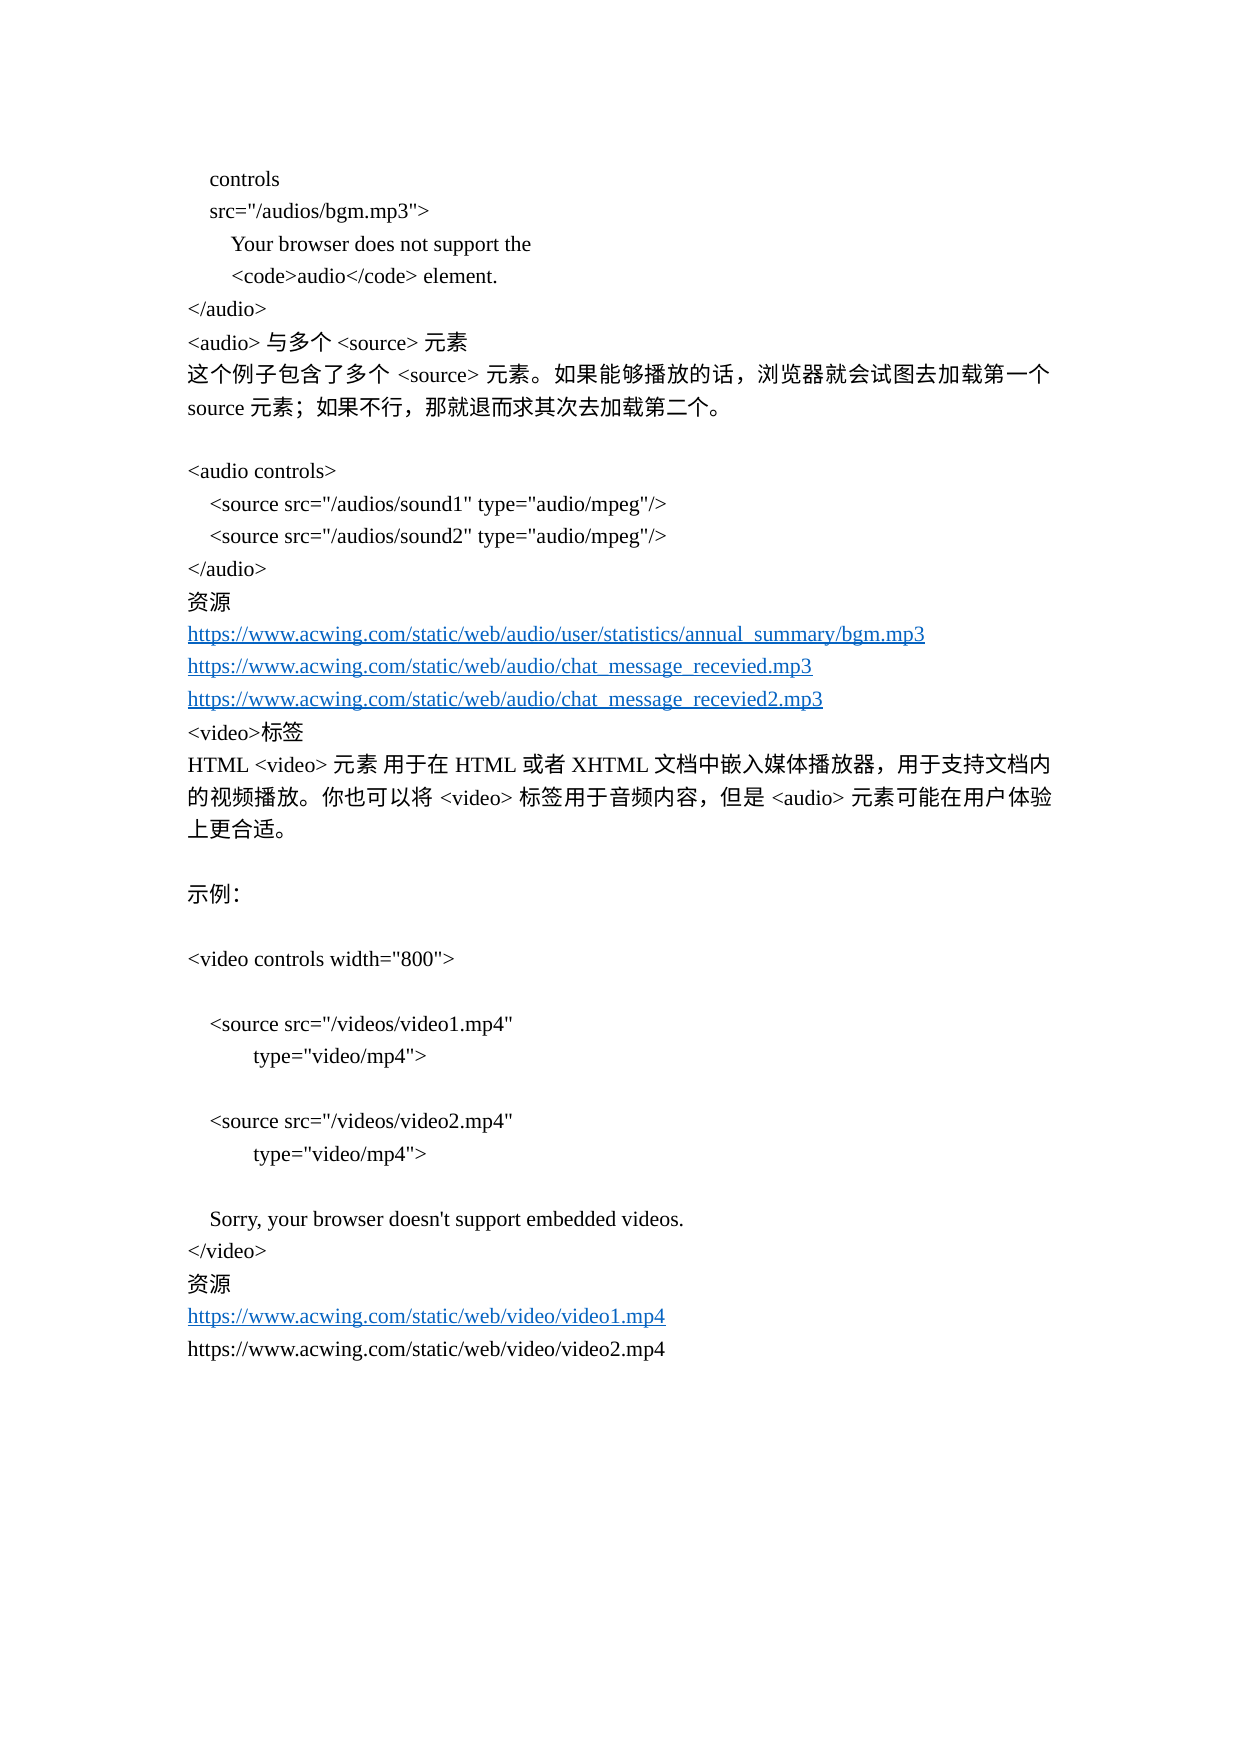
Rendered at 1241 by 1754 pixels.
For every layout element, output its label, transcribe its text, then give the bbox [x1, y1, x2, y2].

text type="video/mp4"> [187, 1039, 1053, 1072]
text </audio> [187, 552, 1053, 584]
text https://www.acwing.com/static/web/video/video1.mp4 [187, 1299, 1053, 1332]
text <source src="/videos/video2.mp4" [187, 1104, 1053, 1137]
text </audio> [187, 292, 1053, 324]
text <source src="/videos/video1.mp4" [187, 1007, 1053, 1039]
text <audio> 与多个 <source> 元素 [187, 324, 1053, 357]
text <audio controls> [187, 454, 1053, 487]
text <source src="/audios/sound1" type="audio/mpeg"/> [187, 487, 1053, 519]
text <code>audio</code> element. [187, 259, 1053, 292]
text <video>标签 [187, 714, 1053, 747]
text src="/audios/bgm.mp3"> [187, 194, 1053, 227]
text HTML <video> 元素 用于在 HTML 或者 XHTML 文档中嵌入媒体播放器，用于支持文档内的视频播放。你也可以将 <video> 标签用于音频内容，但是 <audio> 元素可能在用户体验上更合适。 [187, 747, 1053, 844]
text Your browser does not support the [187, 227, 1053, 259]
text <video controls width="800"> [187, 942, 1053, 974]
text https://www.acwing.com/static/web/audio/chat_message_recevied.mp3 [187, 649, 1053, 682]
text https://www.acwing.com/static/web/audio/user/statistics/annual_summary/bgm.mp3 [187, 617, 1053, 649]
text https://www.acwing.com/static/web/audio/chat_message_recevied2.mp3 [187, 682, 1053, 714]
text 示例： [187, 877, 1053, 909]
text Sorry, your browser doesn't support embedded videos. [187, 1202, 1053, 1234]
text </video> [187, 1234, 1053, 1267]
text 资源 [187, 584, 1053, 617]
text 这个例子包含了多个 <source> 元素。如果能够播放的话，浏览器就会试图去加载第一个 source 元素；如果不行，那就退而求其次去加载第二个。 [187, 357, 1053, 422]
text https://www.acwing.com/static/web/video/video2.mp4 [187, 1332, 1053, 1364]
text <source src="/audios/sound2" type="audio/mpeg"/> [187, 519, 1053, 552]
text 资源 [187, 1267, 1053, 1299]
text controls [187, 162, 1053, 194]
text type="video/mp4"> [187, 1137, 1053, 1169]
